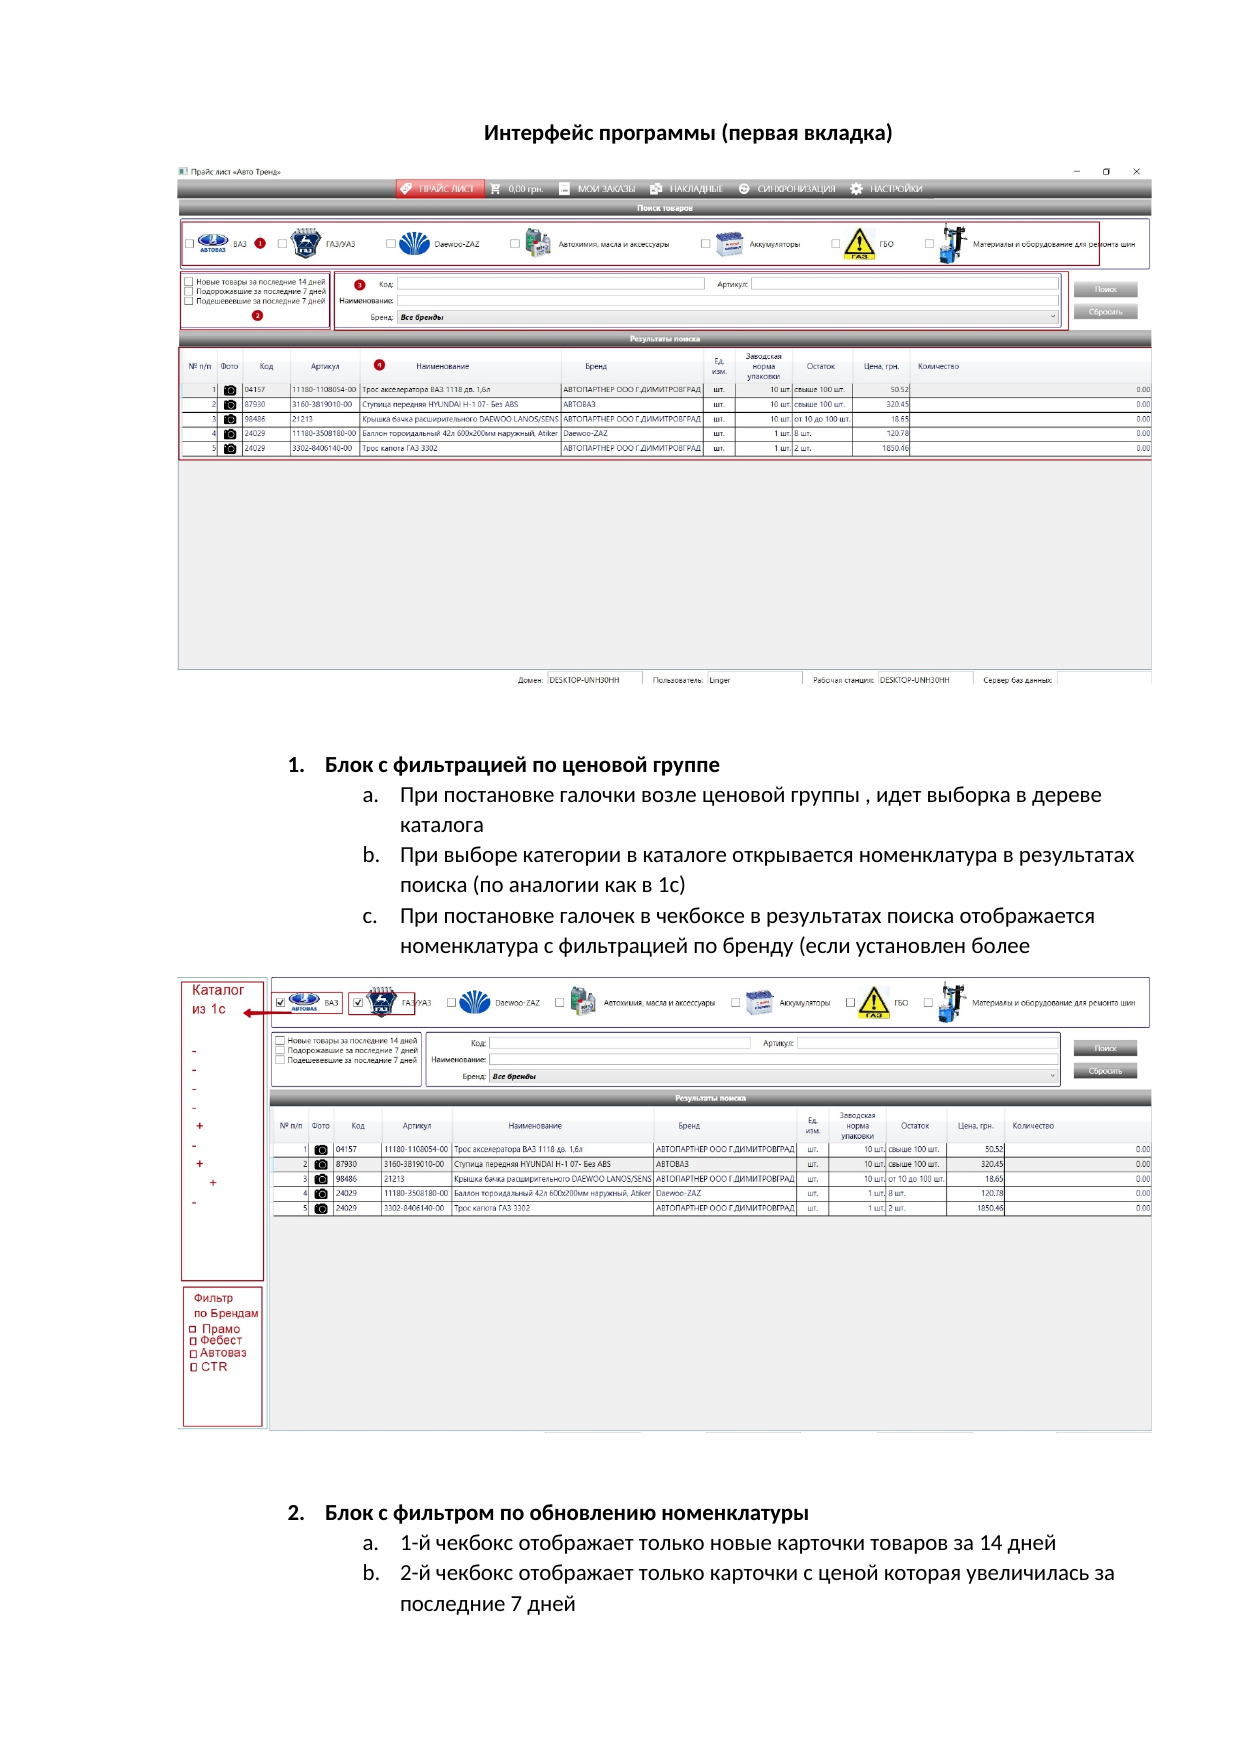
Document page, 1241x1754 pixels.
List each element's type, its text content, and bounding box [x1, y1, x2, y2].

picture [177, 977, 1152, 1433]
list Блок с фильтрацией по ценовой группе [287, 750, 1152, 778]
list Блок с фильтром по обновлению номенклатуры [287, 1498, 1152, 1526]
picture [177, 165, 1152, 684]
list При постановке галочек в чекбоксе в результатах поиска отображается номенклатура с фильтрацией по бренду (если установлен более [362, 901, 1152, 959]
list При выборе категории в каталоге открывается номенклатура в результатах поиска (по аналогии как в 1с) [362, 840, 1152, 898]
list 2-й чекбокс отображает только карточки с ценой которая увеличилась за последние 7 дней [362, 1558, 1152, 1617]
list При постановке галочки возле ценовой группы , идет выборка в дереве каталога [362, 780, 1152, 838]
list 1-й чекбокс отображает только новые карточки товаров за 14 дней [362, 1528, 1152, 1556]
list Интерфейс программы (первая вкладка) [252, 118, 1152, 146]
